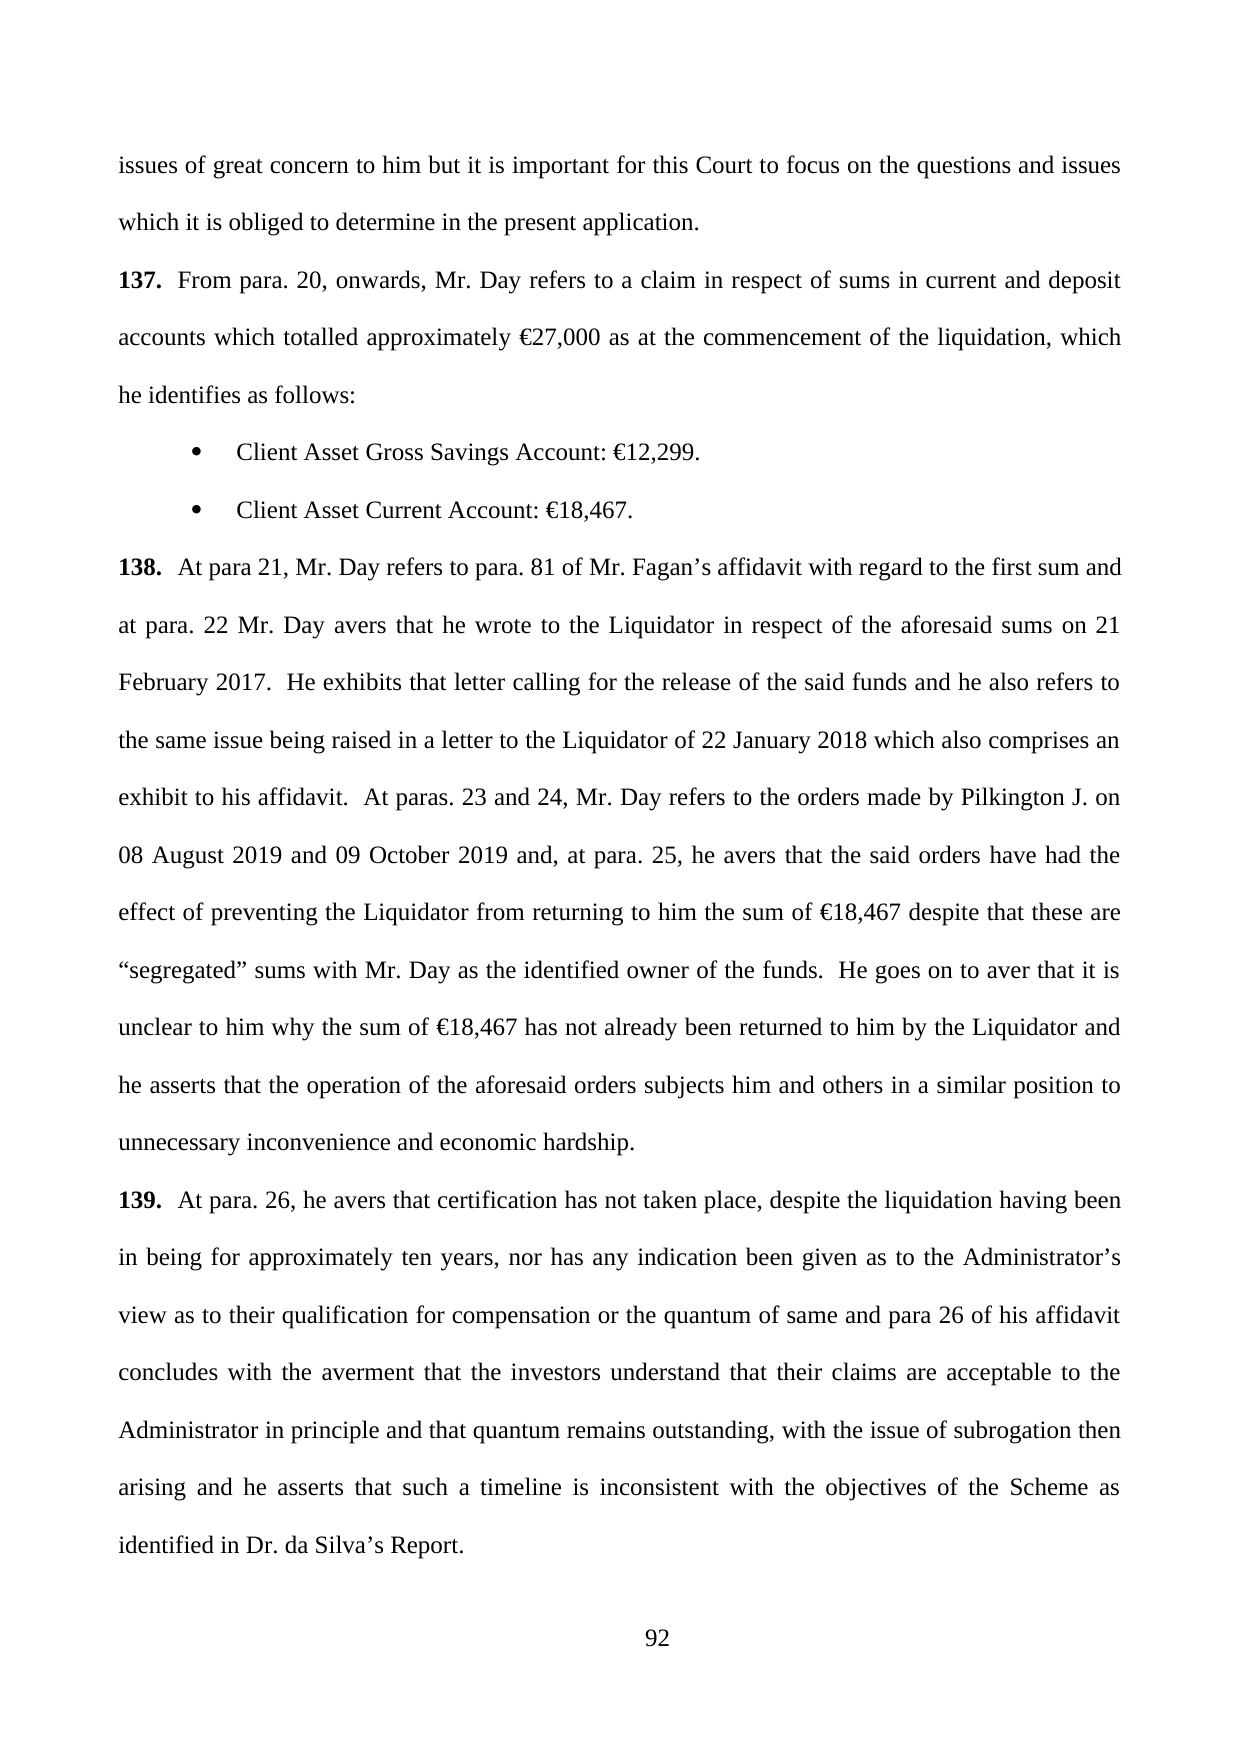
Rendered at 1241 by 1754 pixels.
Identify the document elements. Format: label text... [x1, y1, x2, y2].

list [118, 150, 1122, 236]
list From para. 20, onwards, Mr. Day refers to a claim in respect of sums in current and deposit accounts which totalled approximately €27,000 as at the commencement of the liquidation, which he identifies as follows: [118, 265, 1122, 409]
list Client Asset Gross Savings Account: €12,299. [192, 437, 1122, 466]
list At para 21, Mr. Day refers to para. 81 of Mr. Fagan’s affidavit with regard to the first sum and at para. 22 Mr. Day avers that he wrote to the Liquidator in respect of the aforesaid sums on 21 February 2017. He exhibits that letter calling for the release of the said funds and he also refers to the same issue being raised in a letter to the Liquidator of 22 January 2018 which also comprises an exhibit to his affidavit. At paras. 23 and 24, Mr. Day refers to the orders made by Pilkington J. on 08 August 2019 and 09 October 2019 and, at para. 25, he avers that the said orders have had the effect of preventing the Liquidator from returning to him the sum of €18,467 despite that these are “segregated” sums with Mr. Day as the identified owner of the funds. He goes on to aver that it is unclear to him why the sum of €18,467 has not already been returned to him by the Liquidator and he asserts that the operation of the aforesaid orders subjects him and others in a similar position to unnecessary inconvenience and economic hardship. [118, 552, 1122, 1156]
list Client Asset Current Account: €18,467. [192, 495, 1122, 524]
list At para. 26, he avers that certification has not taken place, despite the liquidation having been in being for approximately ten years, nor has any indication been given as to the Administrator’s view as to their qualification for compensation or the quantum of same and para 26 of his affidavit concludes with the averment that the investors understand that their claims are acceptable to the Administrator in principle and that quantum remains outstanding, with the issue of subrogation then arising and he asserts that such a timeline is inconsistent with the objectives of the Scheme as identified in Dr. da Silva’s Report. [118, 1185, 1122, 1559]
